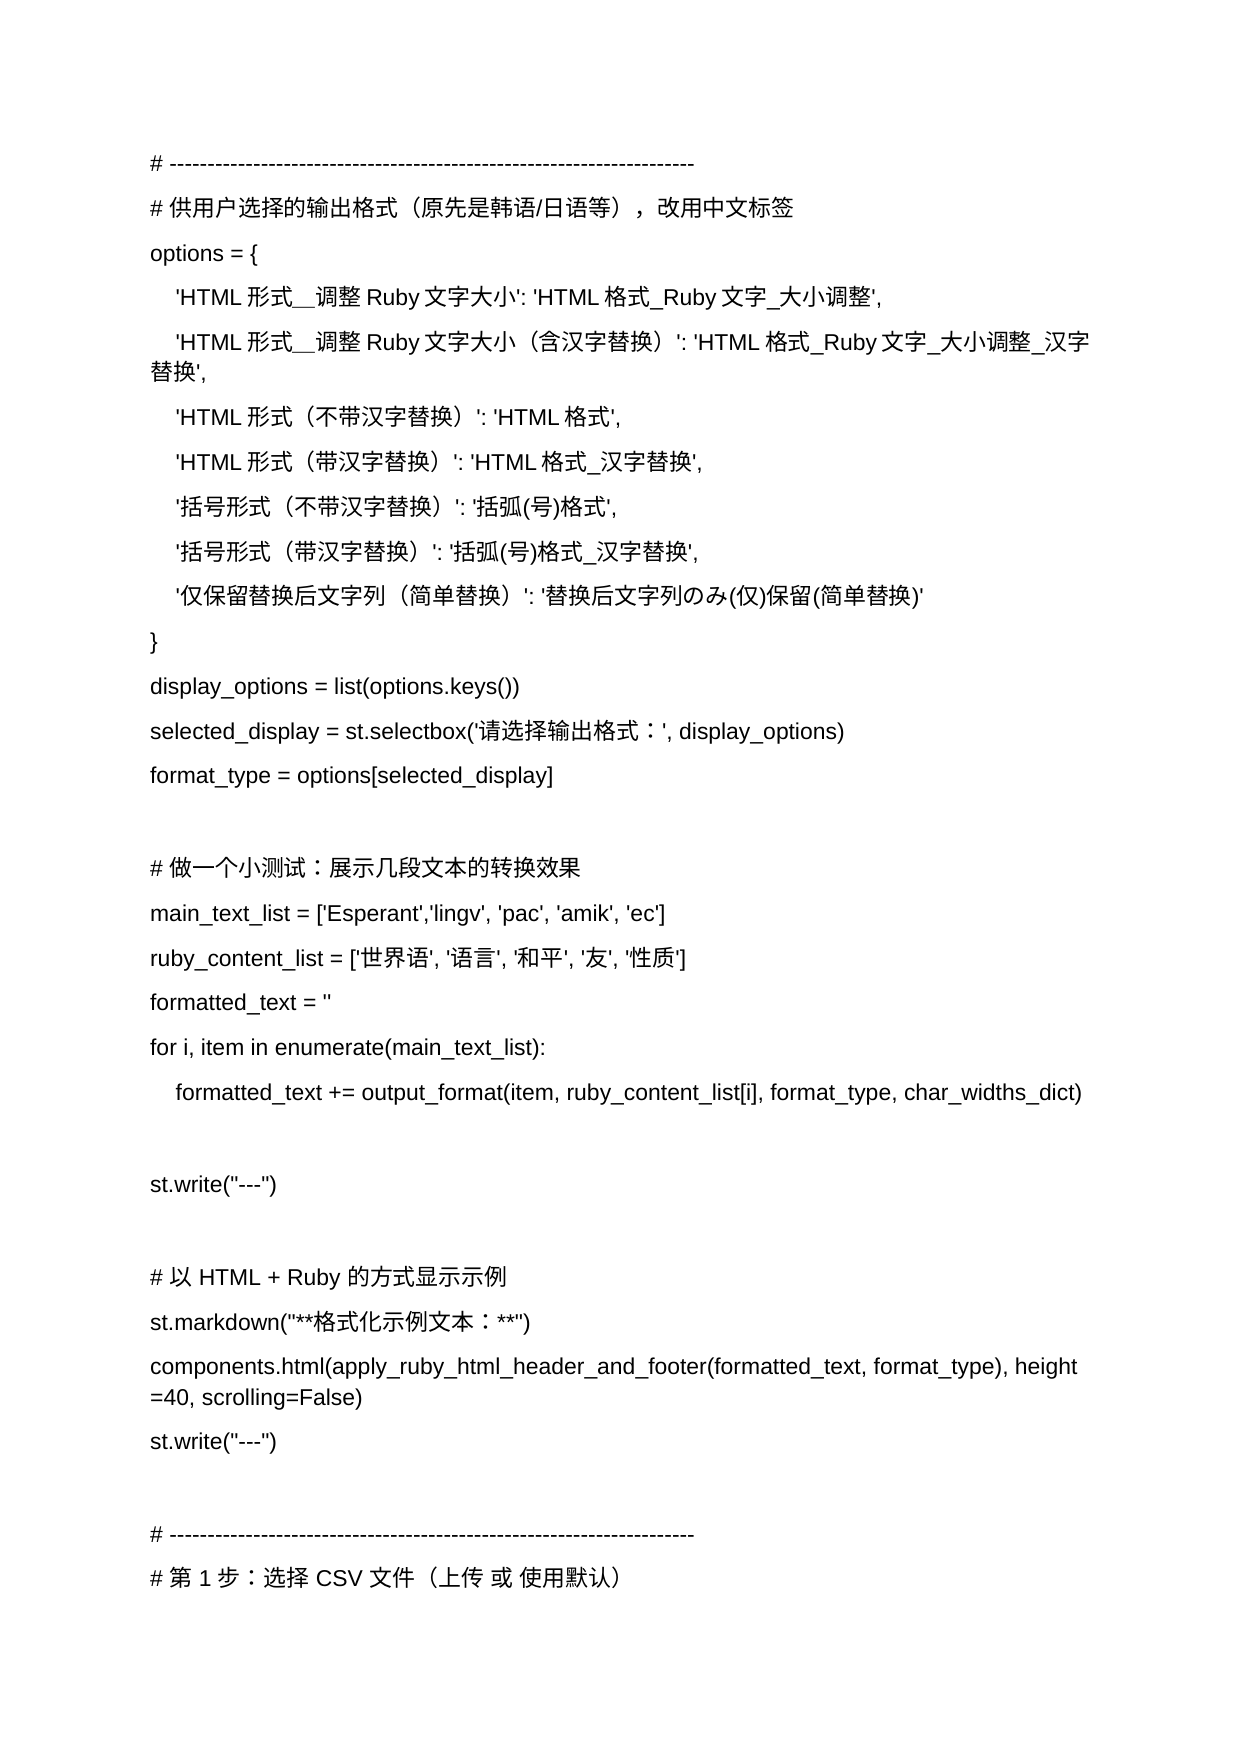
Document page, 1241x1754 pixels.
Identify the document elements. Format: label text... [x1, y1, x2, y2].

text # 做一个小测试：展示几段文本的转换效果 [150, 855, 1090, 881]
text selected_display = st.selectbox('请选择输出格式：', display_options) [150, 718, 1090, 744]
text '括号形式（带汉字替换）': '括弧(号)格式_汉字替换', [150, 538, 1090, 565]
text st.write("---") [150, 1428, 1090, 1454]
text st.markdown("**格式化示例文本：**") [150, 1308, 1090, 1335]
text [150, 1521, 1090, 1547]
text formatted_text += output_format(item, ruby_content_list[i], format_type, char_widths_dict) [150, 1079, 1090, 1105]
text 'HTML形式（不带汉字替换）': 'HTML格式', [150, 404, 1090, 431]
text 'HTML形式＿调整Ruby文字大小': 'HTML格式_Ruby文字_大小调整', [150, 284, 1090, 311]
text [150, 150, 1090, 176]
text 'HTML形式＿调整Ruby文字大小（含汉字替换）': 'HTML格式_Ruby文字_大小调整_汉字替换', [150, 329, 1090, 386]
text # 供用户选择的输出格式（原先是韩语/日语等），改用中文标签 [150, 195, 1090, 221]
text 'HTML形式（带汉字替换）': 'HTML格式_汉字替换', [150, 449, 1090, 475]
text format_type = options[selected_display] [150, 762, 1090, 789]
text # 第 1 步：选择 CSV 文件（上传 或 使用默认） [150, 1565, 1090, 1592]
text components.html(apply_ruby_html_header_and_footer(formatted_text, format_type), height=40, scrolling=False) [150, 1353, 1090, 1410]
text main_text_list = ['Esperant','lingv', 'pac', 'amik', 'ec'] [150, 900, 1090, 926]
text '仅保留替换后文字列（简单替换）': '替换后文字列のみ(仅)保留(简单替换)' [150, 583, 1090, 610]
text } [150, 628, 1090, 654]
text st.write("---") [150, 1171, 1090, 1198]
text '括号形式（不带汉字替换）': '括弧(号)格式', [150, 494, 1090, 520]
text display_options = list(options.keys()) [150, 673, 1090, 699]
text for i, item in enumerate(main_text_list): [150, 1034, 1090, 1060]
text # 以 HTML + Ruby 的方式显示示例 [150, 1264, 1090, 1290]
text options = { [150, 239, 1090, 266]
text formatted_text = '' [150, 989, 1090, 1016]
text ruby_content_list = ['世界语', '语言', '和平', '友', '性质'] [150, 944, 1090, 971]
